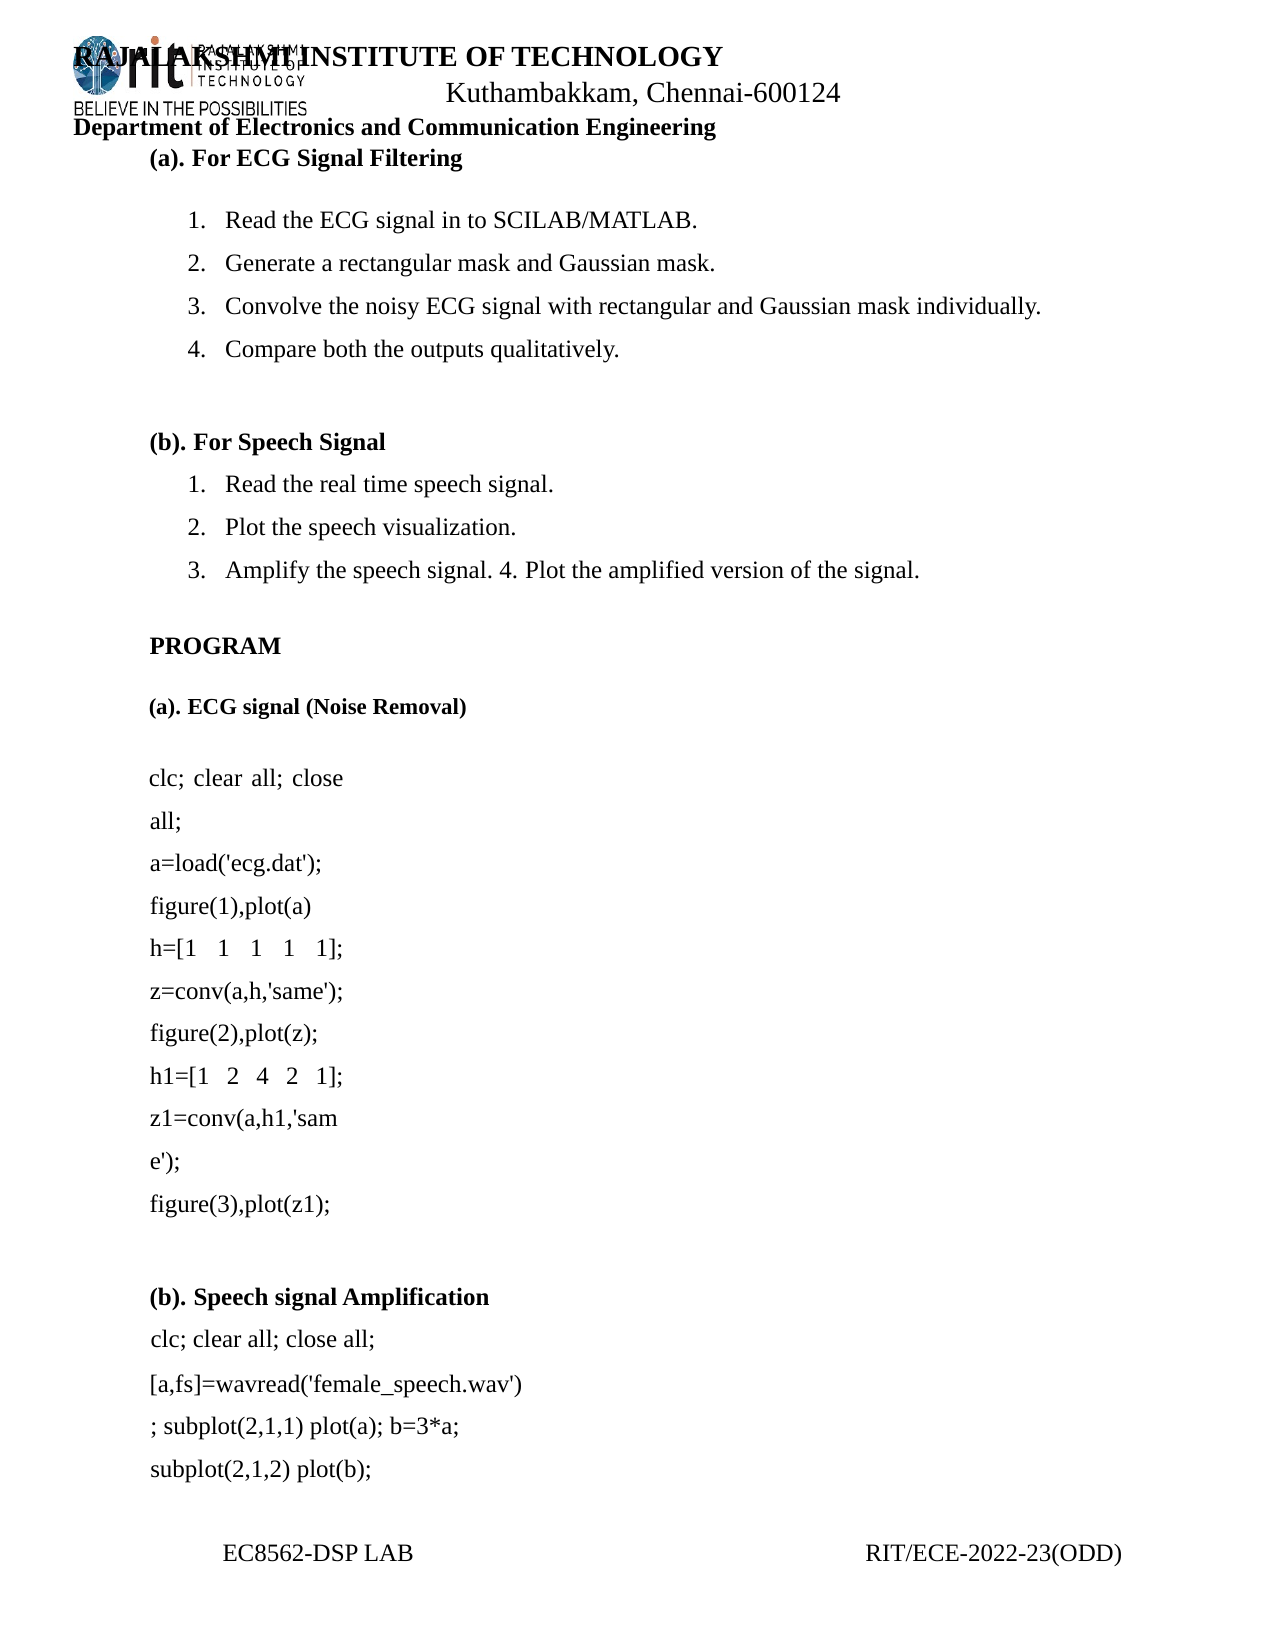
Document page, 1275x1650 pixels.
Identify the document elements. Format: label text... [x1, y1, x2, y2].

list Read the ECG signal in to SCILAB/MATLAB. [187, 205, 1213, 234]
list Generate a rectangular mask and Gaussian mask. [187, 248, 1213, 277]
list Convolve the noisy ECG signal with rectangular and Gaussian mask individually. [187, 291, 1213, 320]
list Plot the speech visualization. [187, 512, 1213, 541]
text PROGRAM [149, 631, 1176, 659]
picture [73, 36, 307, 116]
text (b). Speech signal Amplification clc; clear all; close all; [149, 1282, 490, 1353]
text (a). For ECG Signal Filtering [149, 143, 1176, 171]
picture [80, 48, 87, 56]
text (b). For Speech Signal [149, 427, 1176, 456]
text figure(3),plot(z1); [149, 1189, 1213, 1218]
text (a). ECG signal (Noise Removal) [148, 693, 1213, 719]
picture [100, 51, 106, 58]
text [a,fs]=wavread('female_speech.wav'); subplot(2,1,1) plot(a); b=3*a; subplot(2,1,2) plot(b); [149, 1369, 527, 1482]
list Amplify the speech signal. 4. Plot the amplified version of the signal. [187, 556, 1213, 584]
text clc; clear all; close all; a=load('ecg.dat'); figure(1),plot(a) h=[1 1 1 1 1]; z=conv(a,h,'same'); figure(2),plot(z); h1=[1 2 4 2 1]; z1=conv(a,h1,'same'); [148, 763, 344, 1175]
list Compare both the outputs qualitatively. [187, 334, 1213, 363]
list Read the real time speech signal. [187, 469, 1213, 498]
